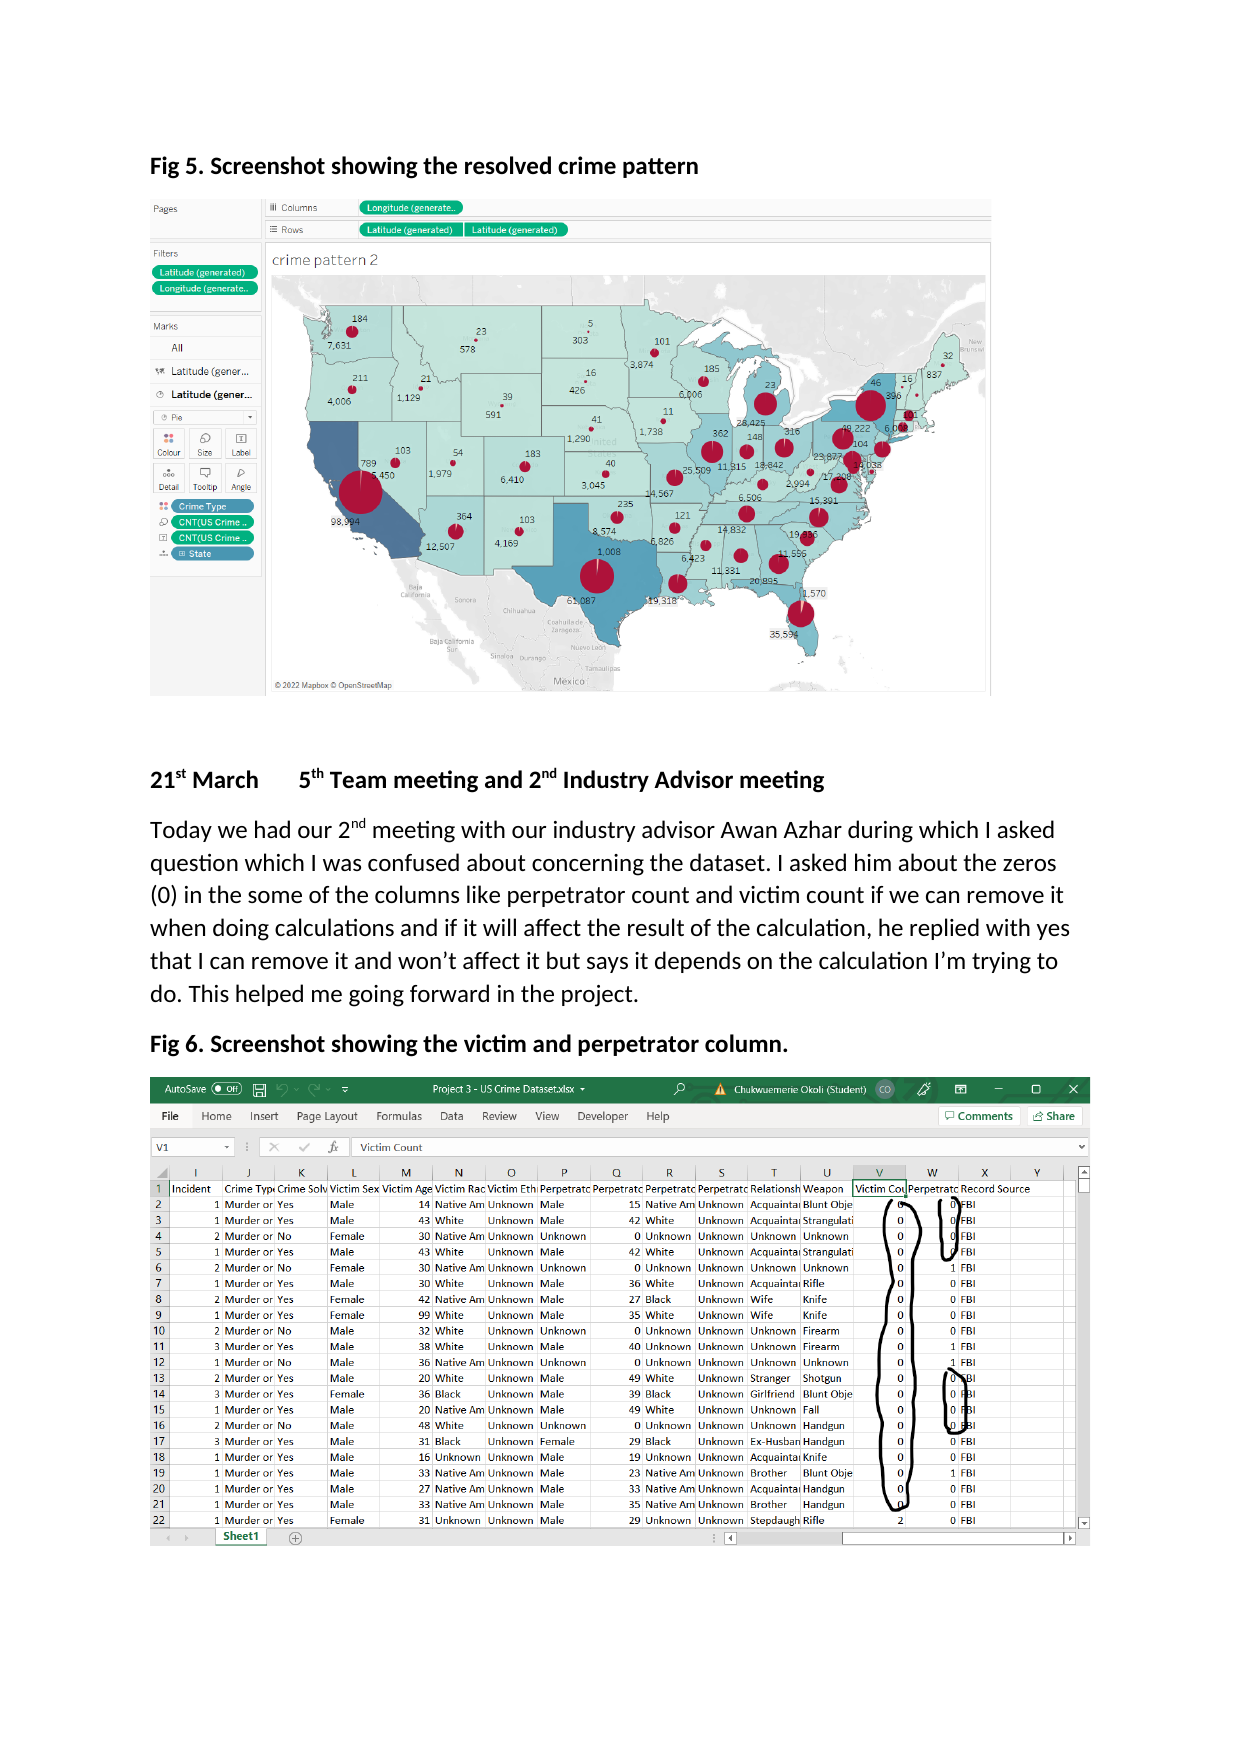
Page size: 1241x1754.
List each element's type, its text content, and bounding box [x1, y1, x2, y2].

text Fig 6. Screenshot showing the victim and perpetrator column. [150, 1028, 1090, 1058]
text Fig 5. Screenshot showing the resolved crime pattern [150, 150, 1090, 181]
text Today we had our 2nd meeting with our industry advisor Awan Azhar during which I asked question which I was confused about concerning the dataset. I asked him about the zeros (0) in the some of the columns like perpetrator count and victim count if we can remove it when doing calculations and if it will affect the result of the calculation, he replied with yes that I can remove it and won’t affect it but says it depends on the calculation I’m trying to do. This helped me going forward in the project. [150, 814, 1090, 1009]
picture [150, 199, 992, 696]
picture [150, 1077, 1091, 1546]
text 21st March 5th Team meeting and 2nd Industry Advisor meeting [150, 764, 1090, 795]
